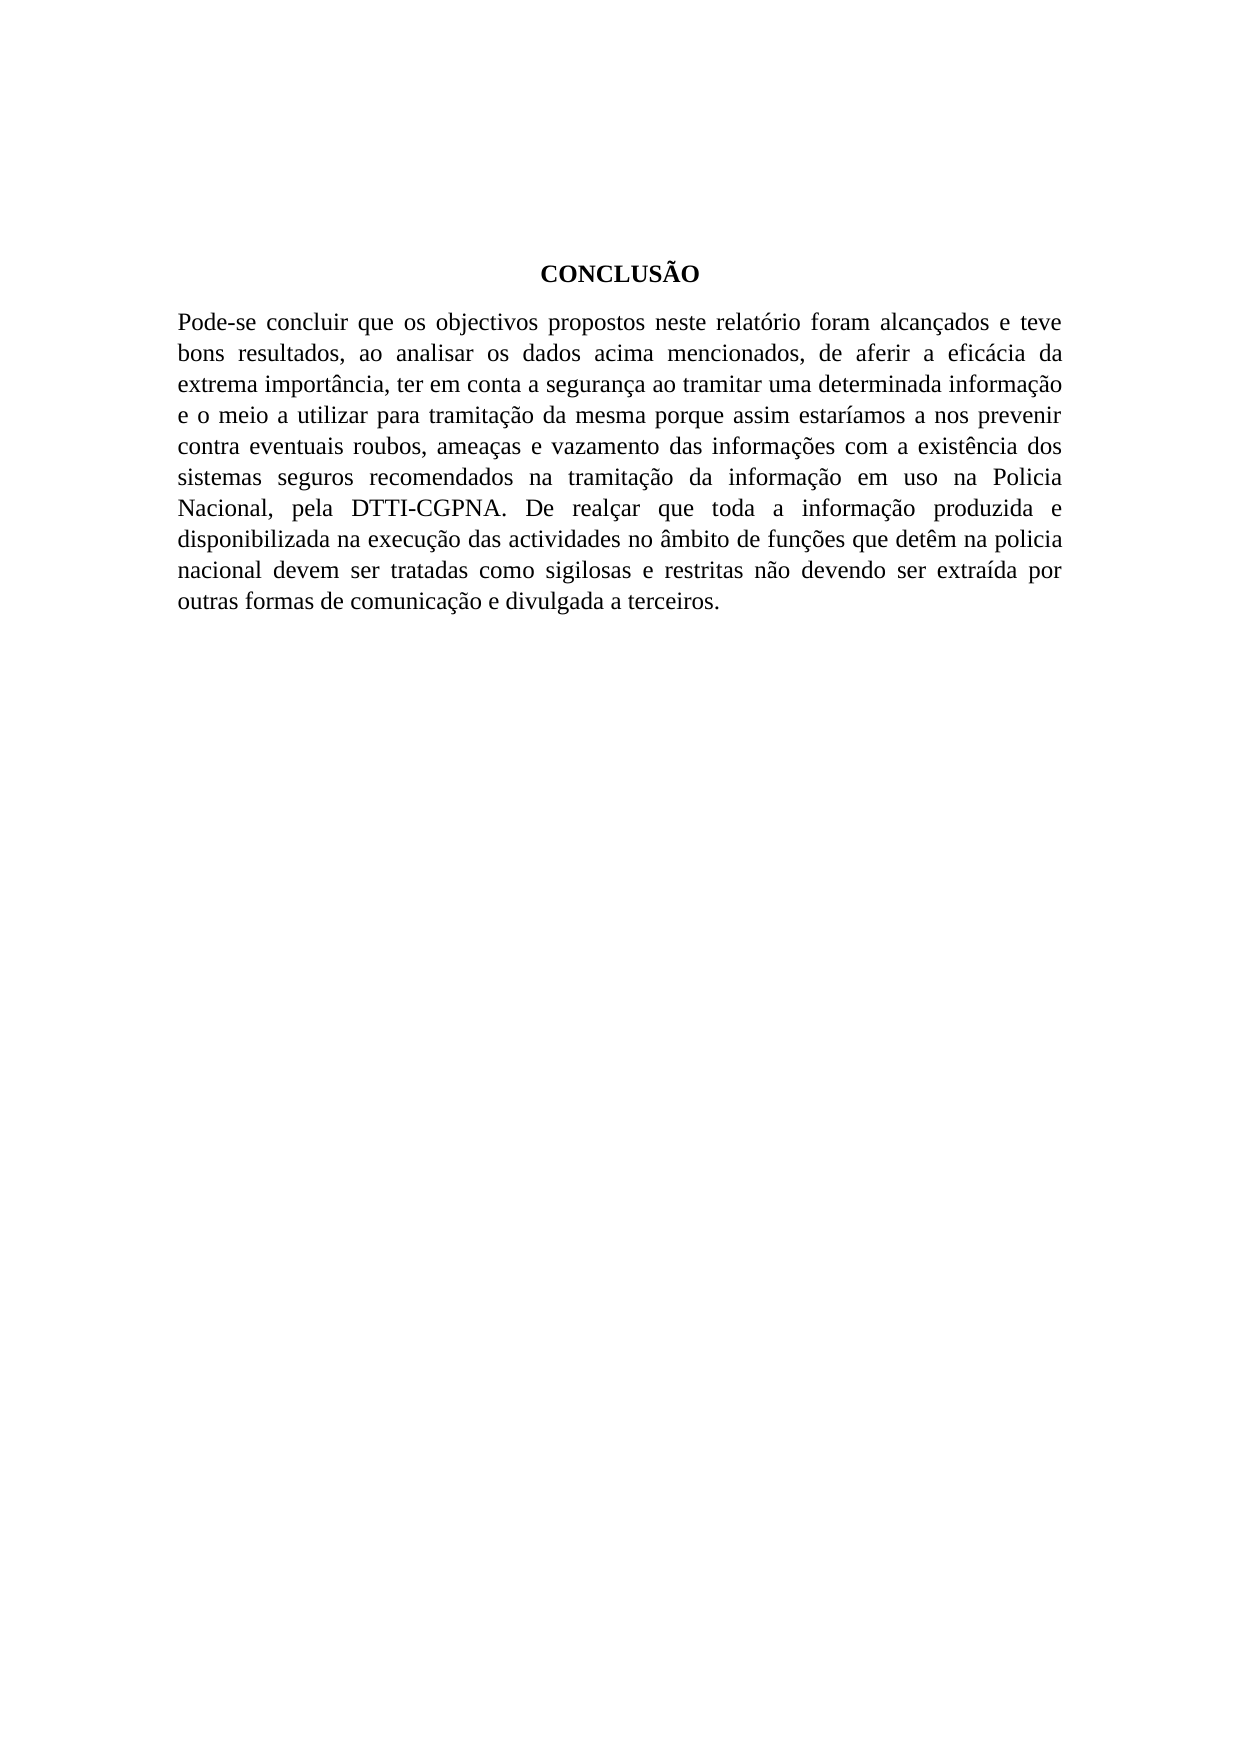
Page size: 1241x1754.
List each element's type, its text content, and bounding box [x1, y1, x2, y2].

text CONCLUSÃO [177, 259, 1063, 288]
text Pode-se concluir que os objectivos propostos neste relatório foram alcançados e teve bons resultados, ao analisar os dados acima mencionados, de aferir a eficácia da extrema importância, ter em conta a segurança ao tramitar uma determinada informação e o meio a utilizar para tramitação da mesma porque assim estaríamos a nos prevenir contra eventuais roubos, ameaças e vazamento das informações com a existência dos sistemas seguros recomendados na tramitação da informação em uso na Policia Nacional, pela DTTI-CGPNA. De realçar que toda a informação produzida e disponibilizada na execução das actividades no âmbito de funções que detêm na policia nacional devem ser tratadas como sigilosas e restritas não devendo ser extraída por outras formas de comunicação e divulgada a terceiros. [177, 307, 1063, 615]
